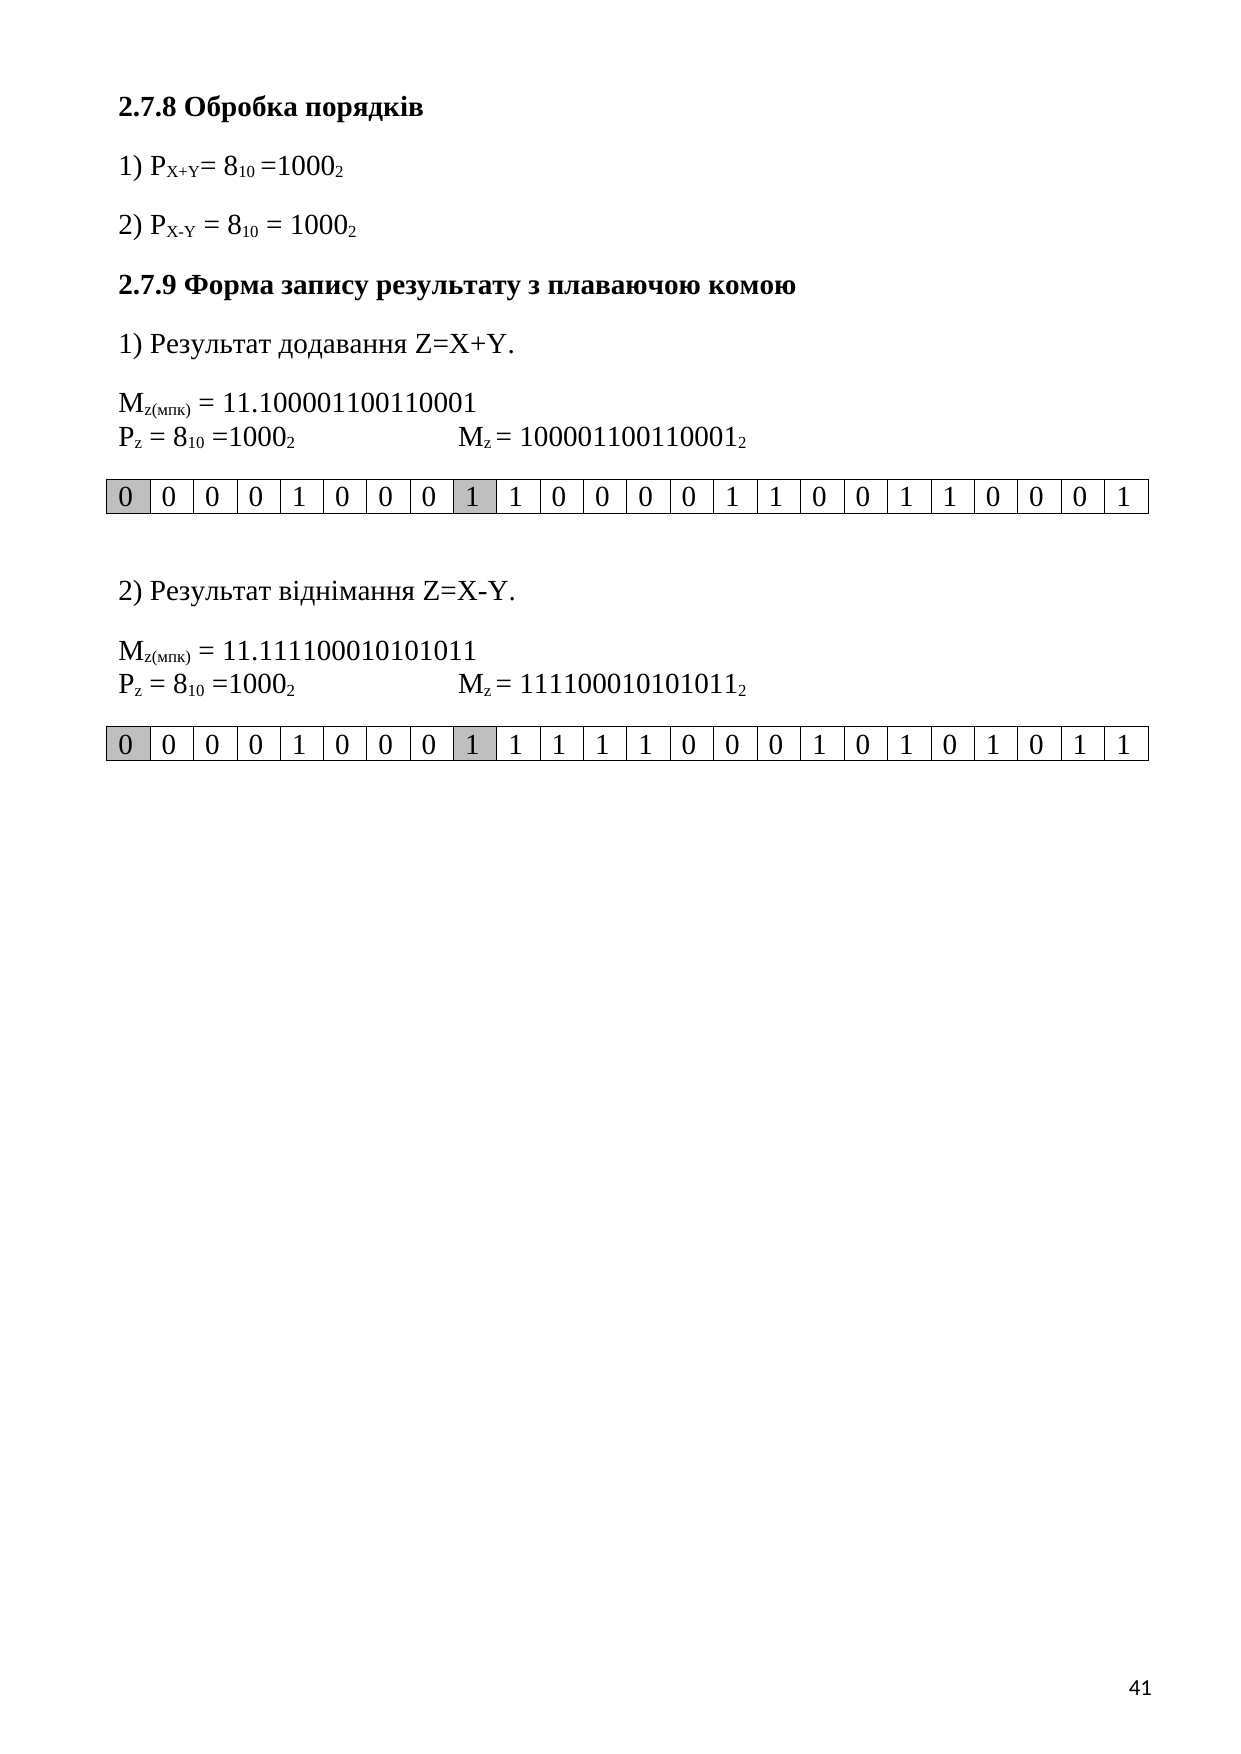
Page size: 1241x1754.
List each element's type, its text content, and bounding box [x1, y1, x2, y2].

table_header 0 [541, 480, 583, 513]
table_header 0 [107, 480, 150, 513]
table_header 0 [324, 480, 366, 513]
table_header 1 [1105, 727, 1148, 760]
table_header 1 [801, 727, 844, 760]
table_header 1 [454, 727, 496, 760]
table_header 1 [1105, 480, 1148, 513]
table_header 0 [975, 480, 1017, 513]
table_header 0 [151, 480, 193, 513]
table_header 0 [411, 727, 453, 760]
table_header 0 [1018, 480, 1061, 513]
text Mz(мпк) = 11.100001100110001 [118, 386, 1152, 419]
table_header 0 [714, 727, 757, 760]
table_header 0 [1062, 480, 1104, 513]
table_header 0 [324, 727, 366, 760]
table_header 1 [888, 480, 931, 513]
table_header 0 [411, 480, 453, 513]
table_header 1 [714, 480, 757, 513]
table_header 1 [758, 480, 800, 513]
text 2) Результат віднімання Z=X-Y. [118, 573, 1152, 607]
table_header 1 [541, 727, 583, 760]
text Pz = 810 =10002 Mz = 1111000101010112 [118, 666, 1152, 700]
text 2.7.9 Форма запису результату з плаваючою комою [118, 267, 1152, 300]
table_header 1 [281, 727, 323, 760]
table_header 0 [801, 480, 844, 513]
table_header 1 [1062, 727, 1104, 760]
text Pz = 810 =10002 Mz = 1000011001100012 [118, 419, 1152, 453]
table_header 0 [758, 727, 800, 760]
text 2) PX-Y = 810 = 10002 [118, 207, 1152, 241]
table_header 0 [671, 480, 713, 513]
table_header 1 [454, 480, 496, 513]
table_header 1 [281, 480, 323, 513]
table_header 1 [497, 727, 540, 760]
table_header 0 [238, 727, 280, 760]
table_header 0 [845, 480, 887, 513]
table_header 0 [627, 480, 670, 513]
table_header 1 [975, 727, 1017, 760]
table_header 0 [845, 727, 887, 760]
table_header 1 [584, 727, 626, 760]
table_header 0 [238, 480, 280, 513]
table_header 0 [194, 480, 237, 513]
table_header 0 [367, 727, 410, 760]
table_header 1 [888, 727, 931, 760]
table_header 1 [627, 727, 670, 760]
table_header 0 [151, 727, 193, 760]
table_header 1 [932, 480, 974, 513]
table_header 0 [1018, 727, 1061, 760]
text 2.7.8 Обробка порядків [118, 89, 1152, 122]
text 1) Результат додавання Z=X+Y. [118, 326, 1152, 360]
table_header 0 [932, 727, 974, 760]
text 1) PX+Y= 810 =10002 [118, 148, 1152, 182]
table_header 0 [194, 727, 237, 760]
table_header 0 [584, 480, 626, 513]
text Mz(мпк) = 11.111100010101011 [118, 633, 1152, 666]
table_header 0 [107, 727, 150, 760]
table_header 1 [497, 480, 540, 513]
table_header 0 [671, 727, 713, 760]
table_header 0 [367, 480, 410, 513]
